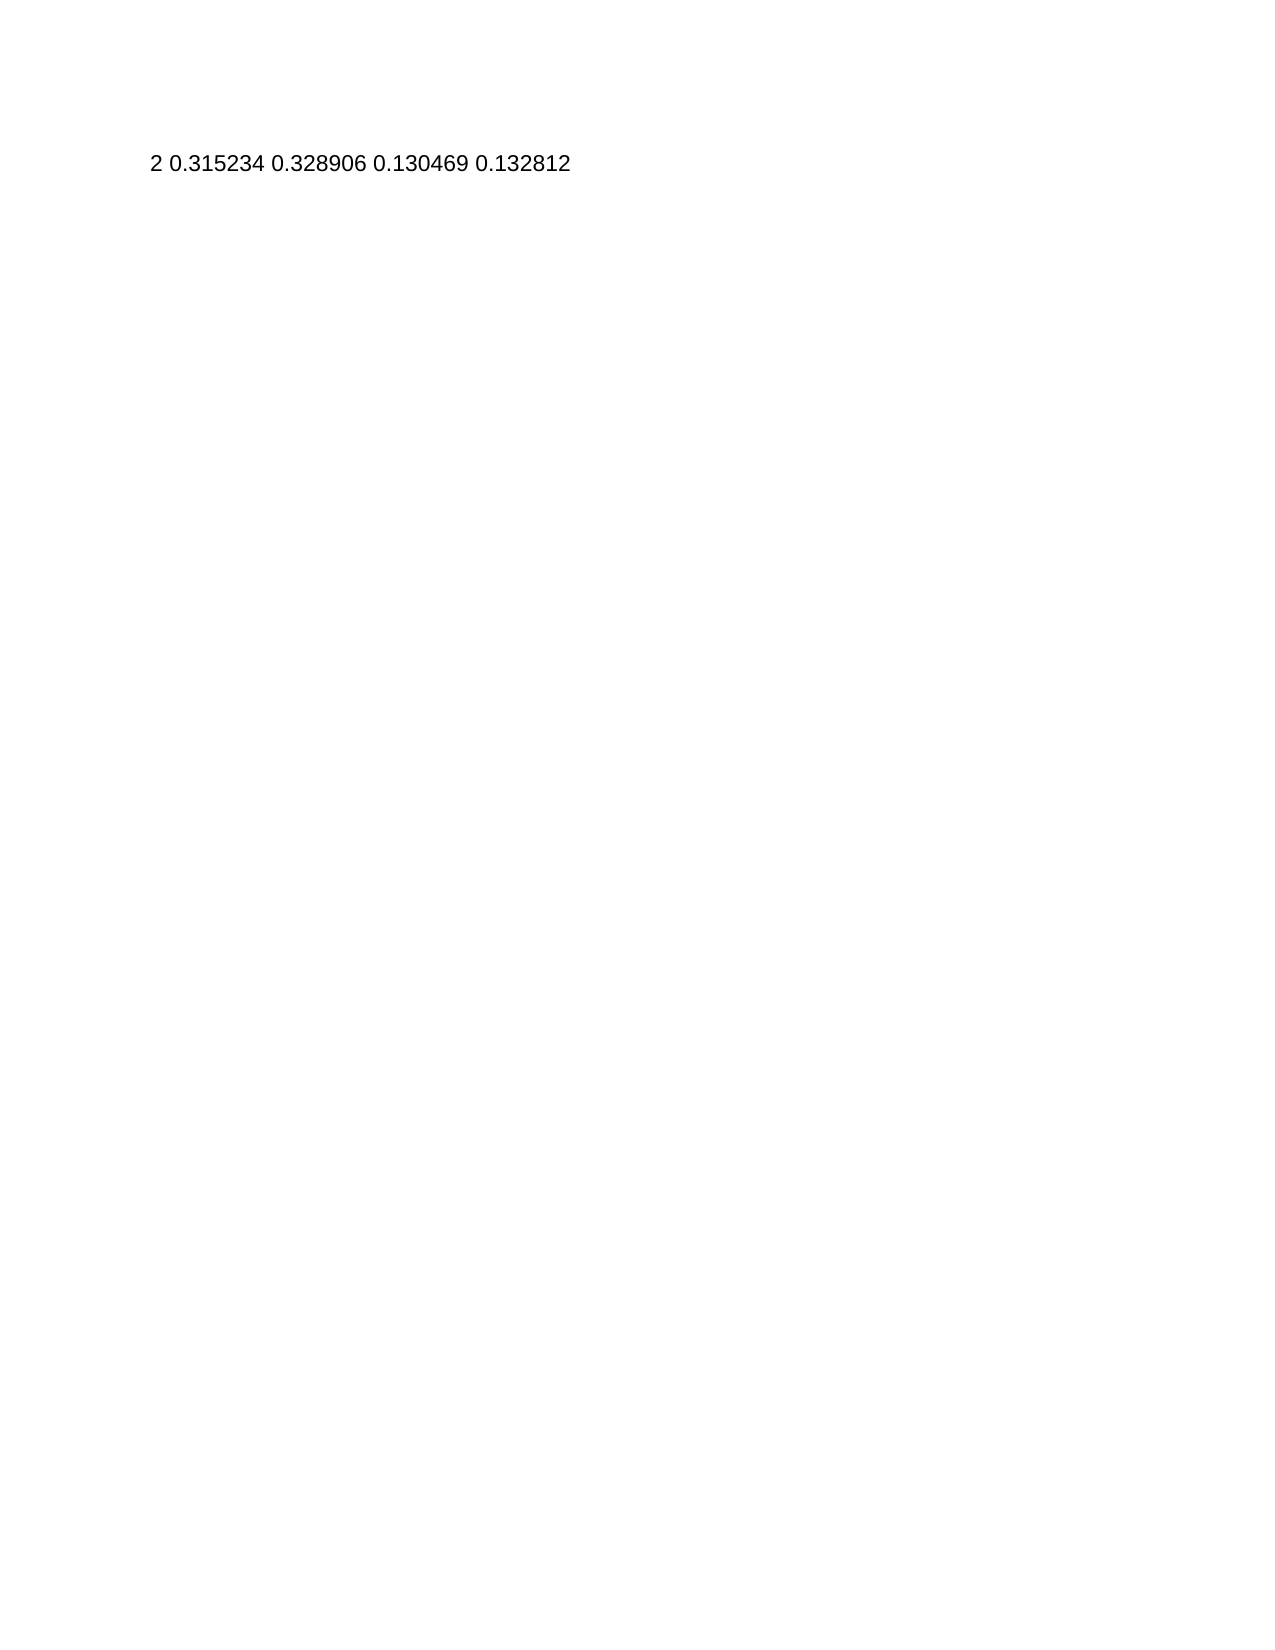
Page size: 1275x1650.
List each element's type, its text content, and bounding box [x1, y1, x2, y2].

text 2 0.315234 0.328906 0.130469 0.132812 [150, 150, 1125, 176]
